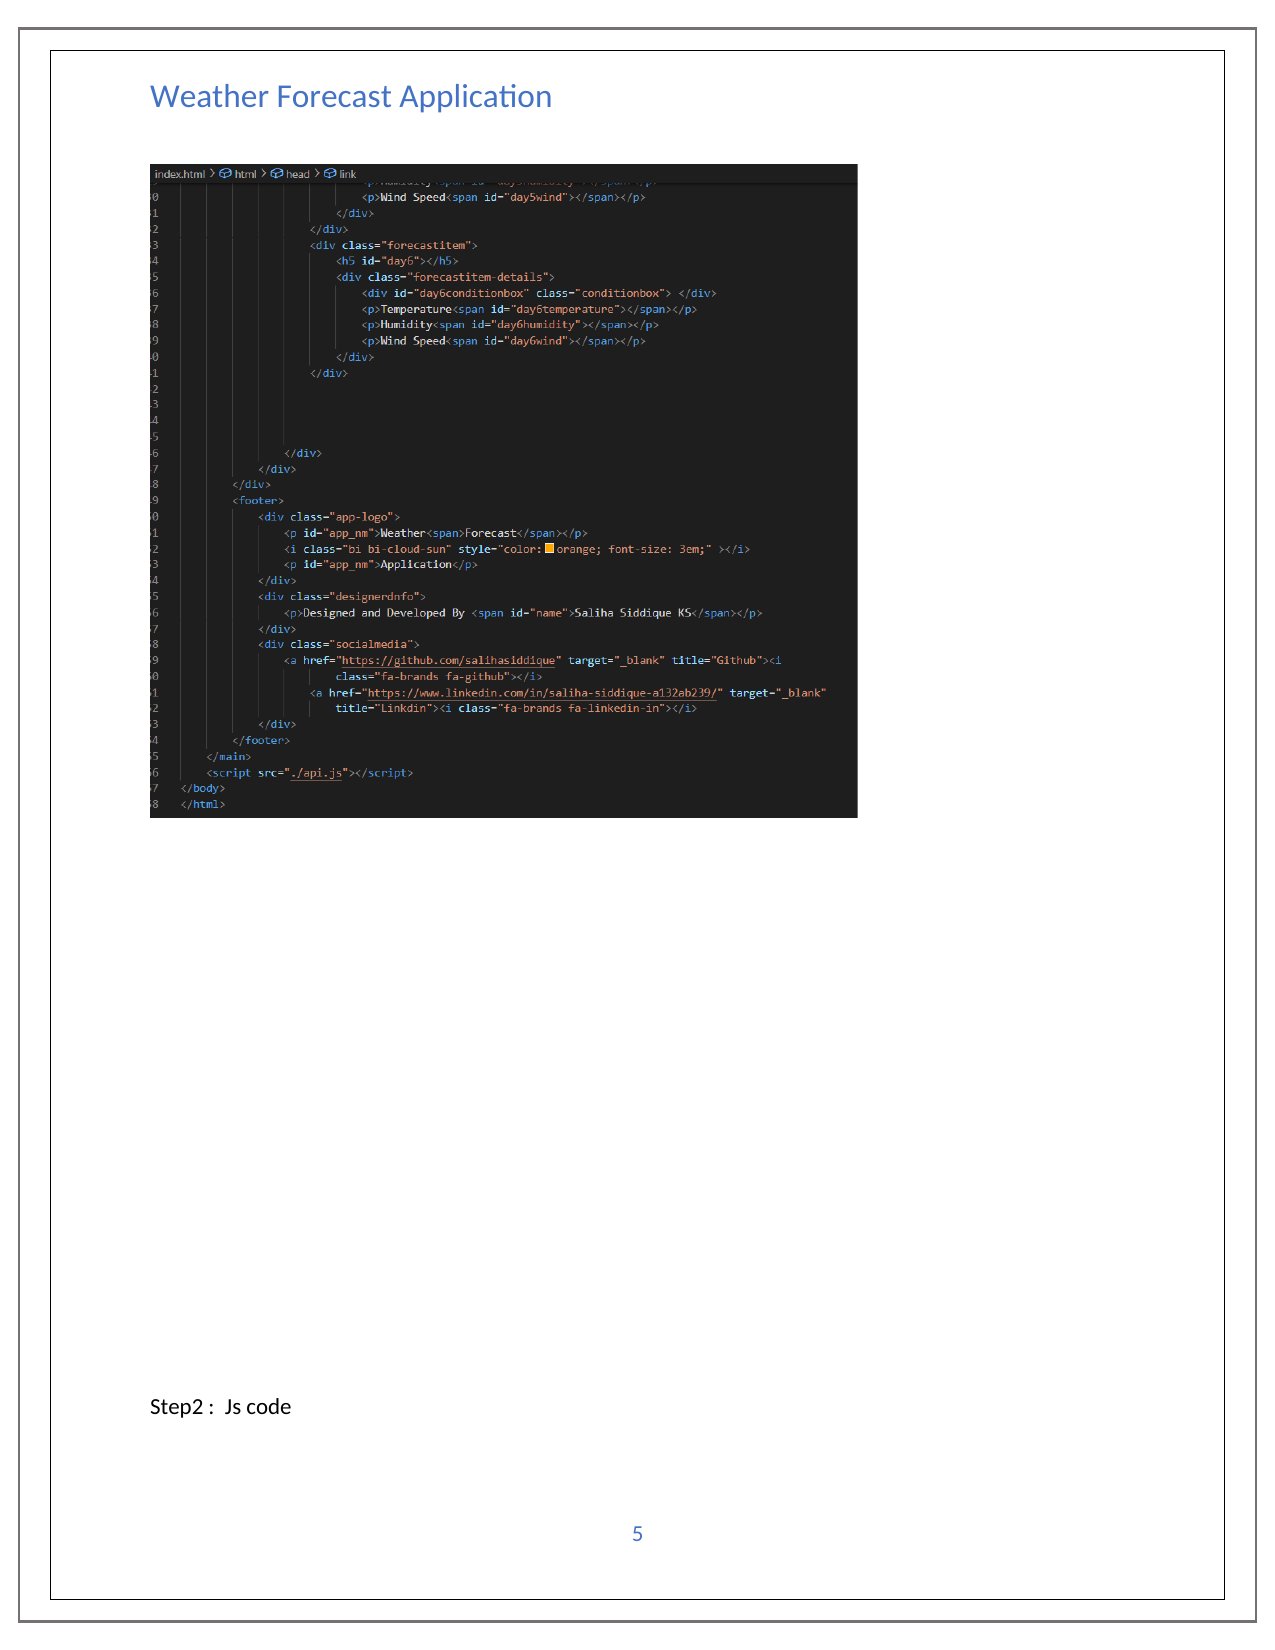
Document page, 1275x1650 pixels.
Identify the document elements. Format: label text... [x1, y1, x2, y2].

picture [150, 164, 858, 818]
text Step2 : Js code [150, 1392, 1125, 1420]
